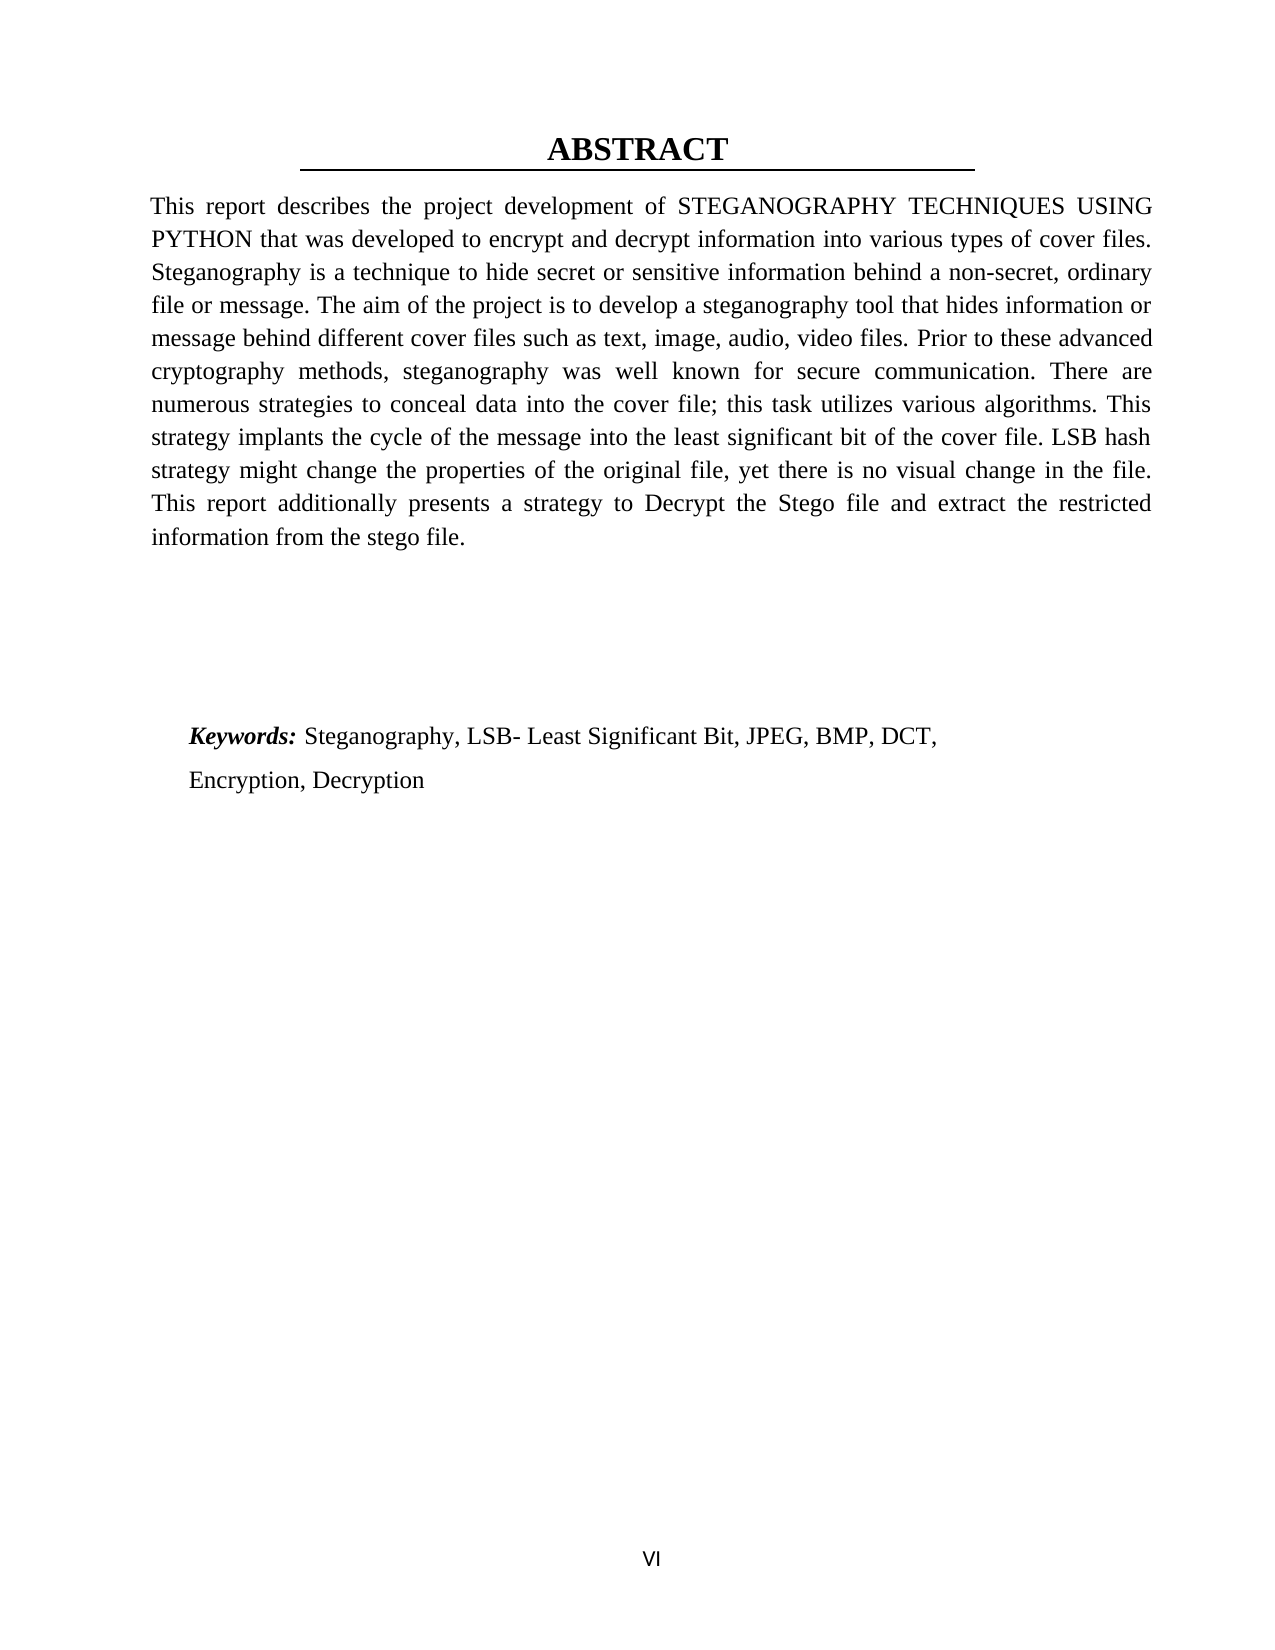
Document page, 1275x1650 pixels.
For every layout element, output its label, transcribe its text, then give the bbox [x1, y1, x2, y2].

text ABSTRACT [300, 129, 975, 169]
text Keywords: Steganography, LSB- Least Significant Bit, JPEG, BMP, DCT, [188, 721, 1097, 750]
text This report describes the project development of STEGANOGRAPHY TECHNIQUES USING PYTHON that was developed to encrypt and decrypt information into various types of cover files. Steganography is a technique to hide secret or sensitive information behind a non-secret, ordinary file or message. The aim of the project is to develop a steganography tool that hides information or message behind different cover files such as text, image, audio, video files. Prior to these advanced cryptography methods, steganography was well known for secure communication. There are numerous strategies to conceal data into the cover file; this task utilizes various algorithms. This strategy implants the cycle of the message into the least significant bit of the cover file. LSB hash strategy might change the properties of the original file, yet there is no visual change in the file. This report additionally presents a strategy to Decrypt the Stego file and extract the restricted information from the stego file. [150, 191, 1153, 550]
text Encryption, Decryption [188, 765, 1097, 794]
